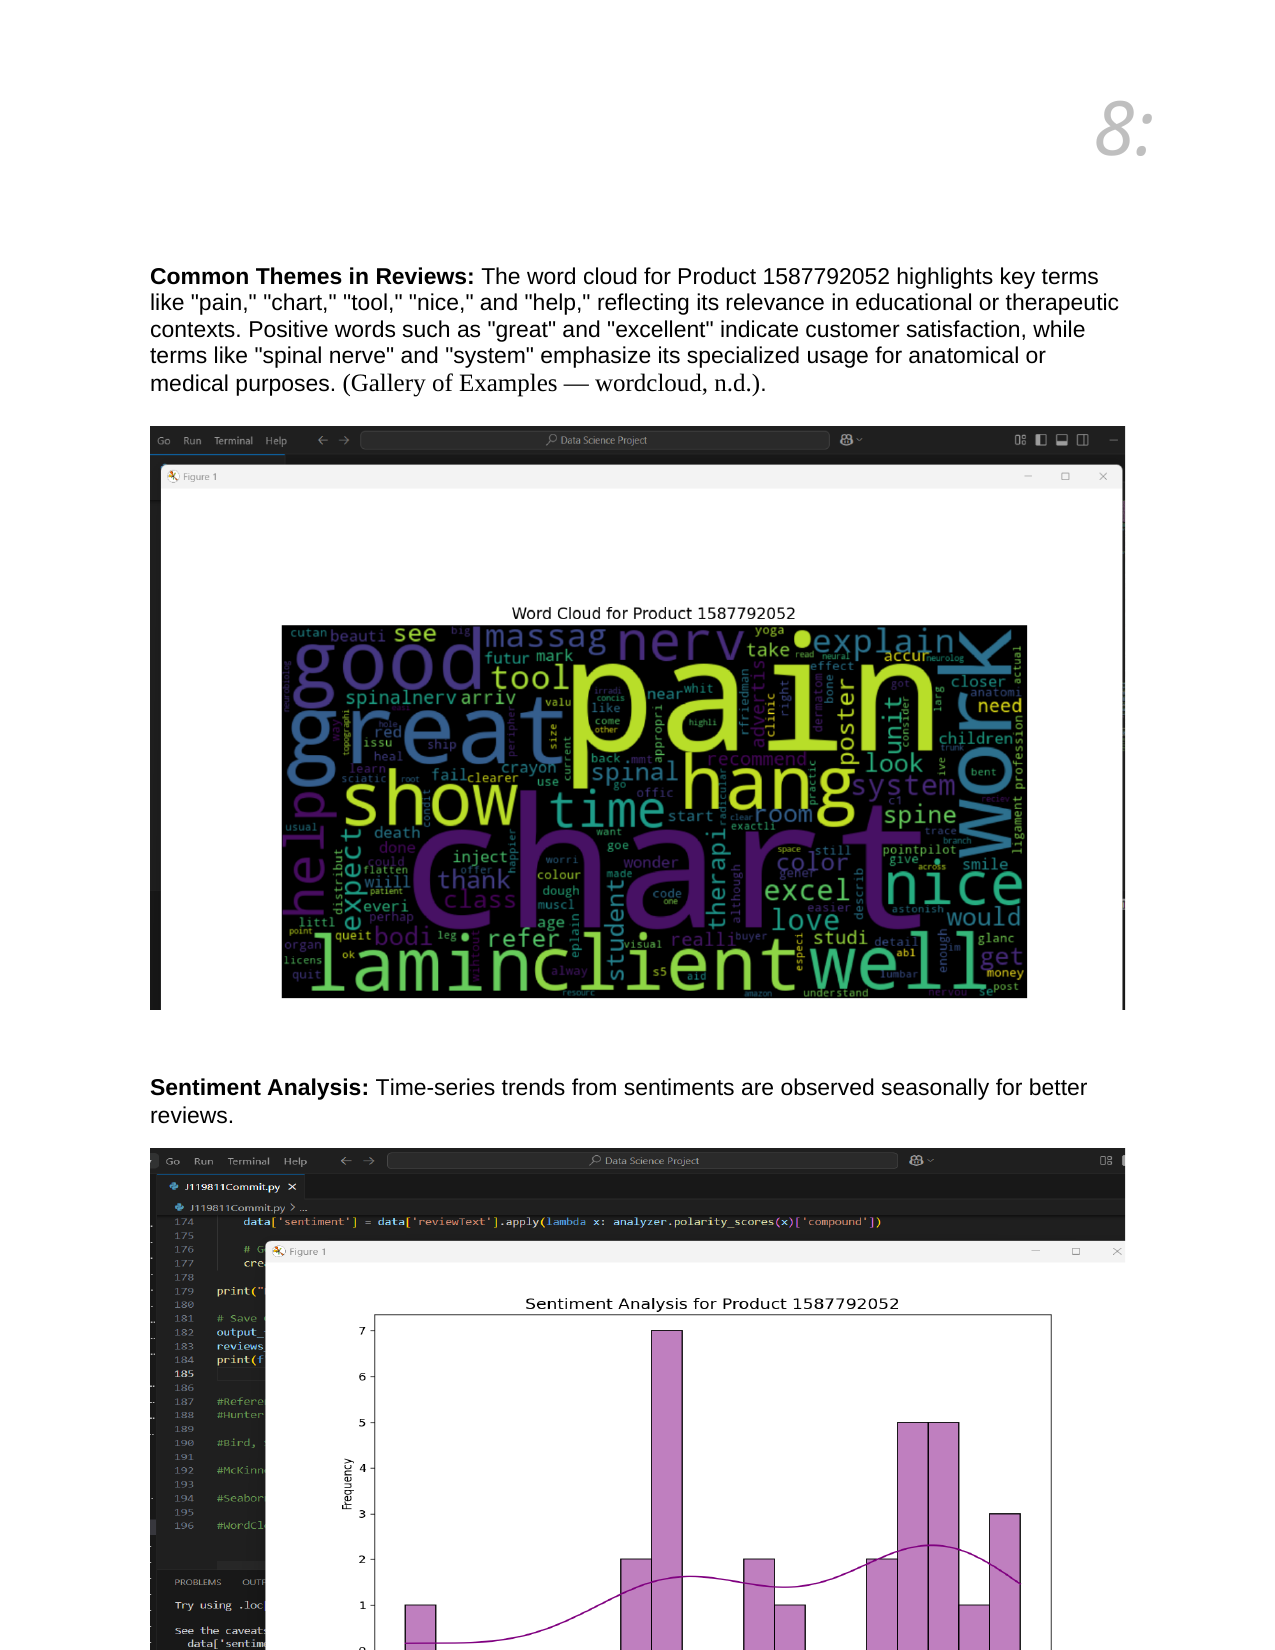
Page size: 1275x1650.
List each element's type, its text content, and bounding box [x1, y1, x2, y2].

text Sentiment Analysis: Time-series trends from sentiments are observed seasonally for better reviews. [150, 1074, 1125, 1129]
picture [150, 1148, 1125, 1650]
text Common Themes in Reviews: The word cloud for Product 1587792052 highlights key terms like "pain," "chart," "tool," "nice," and "help," reflecting its relevance in educational or therapeutic contexts. Positive words such as "great" and "excellent" indicate customer satisfaction, while terms like "spinal nerve" and "system" emphasize its specialized usage for anatomical or medical purposes. (Gallery of Examples — wordcloud, n.d.). [150, 263, 1125, 397]
picture [150, 426, 1125, 1010]
